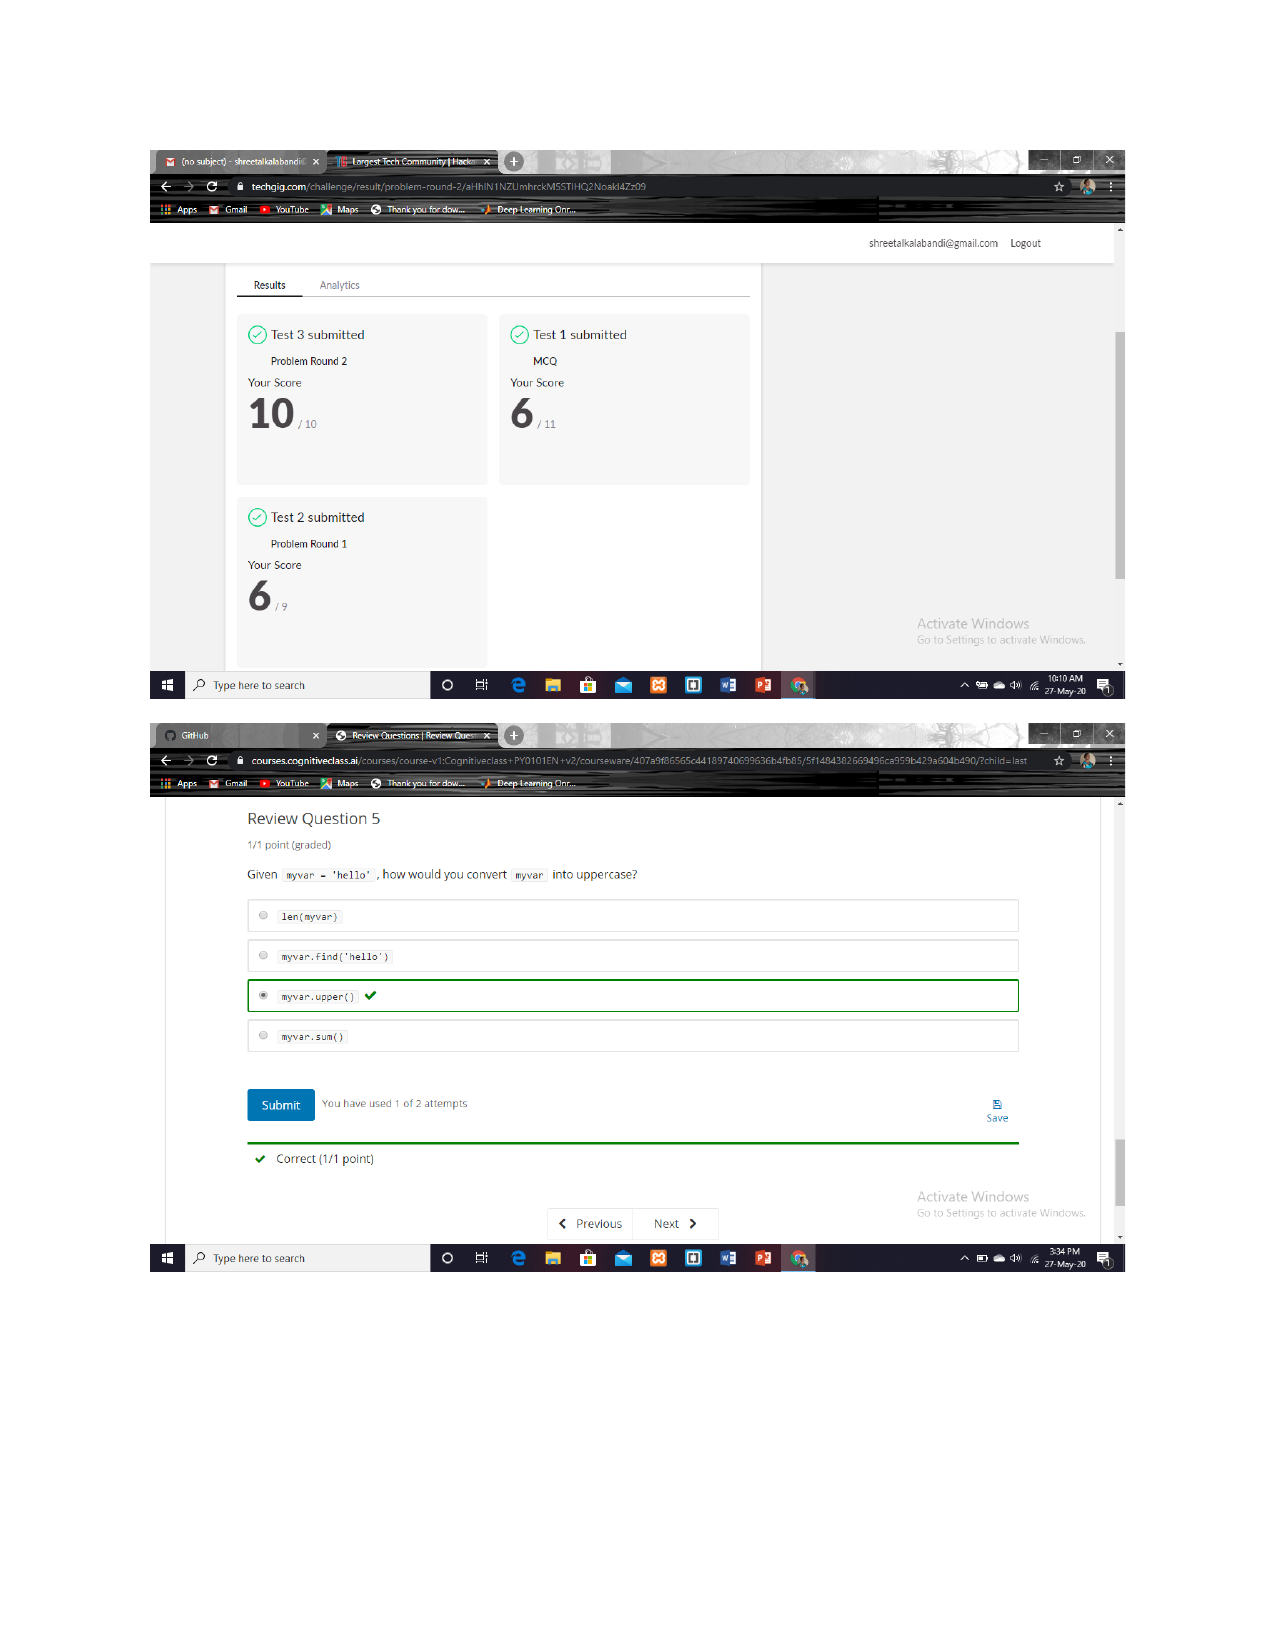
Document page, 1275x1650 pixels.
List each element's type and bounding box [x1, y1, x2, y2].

picture [150, 150, 1125, 699]
picture [150, 723, 1125, 1272]
